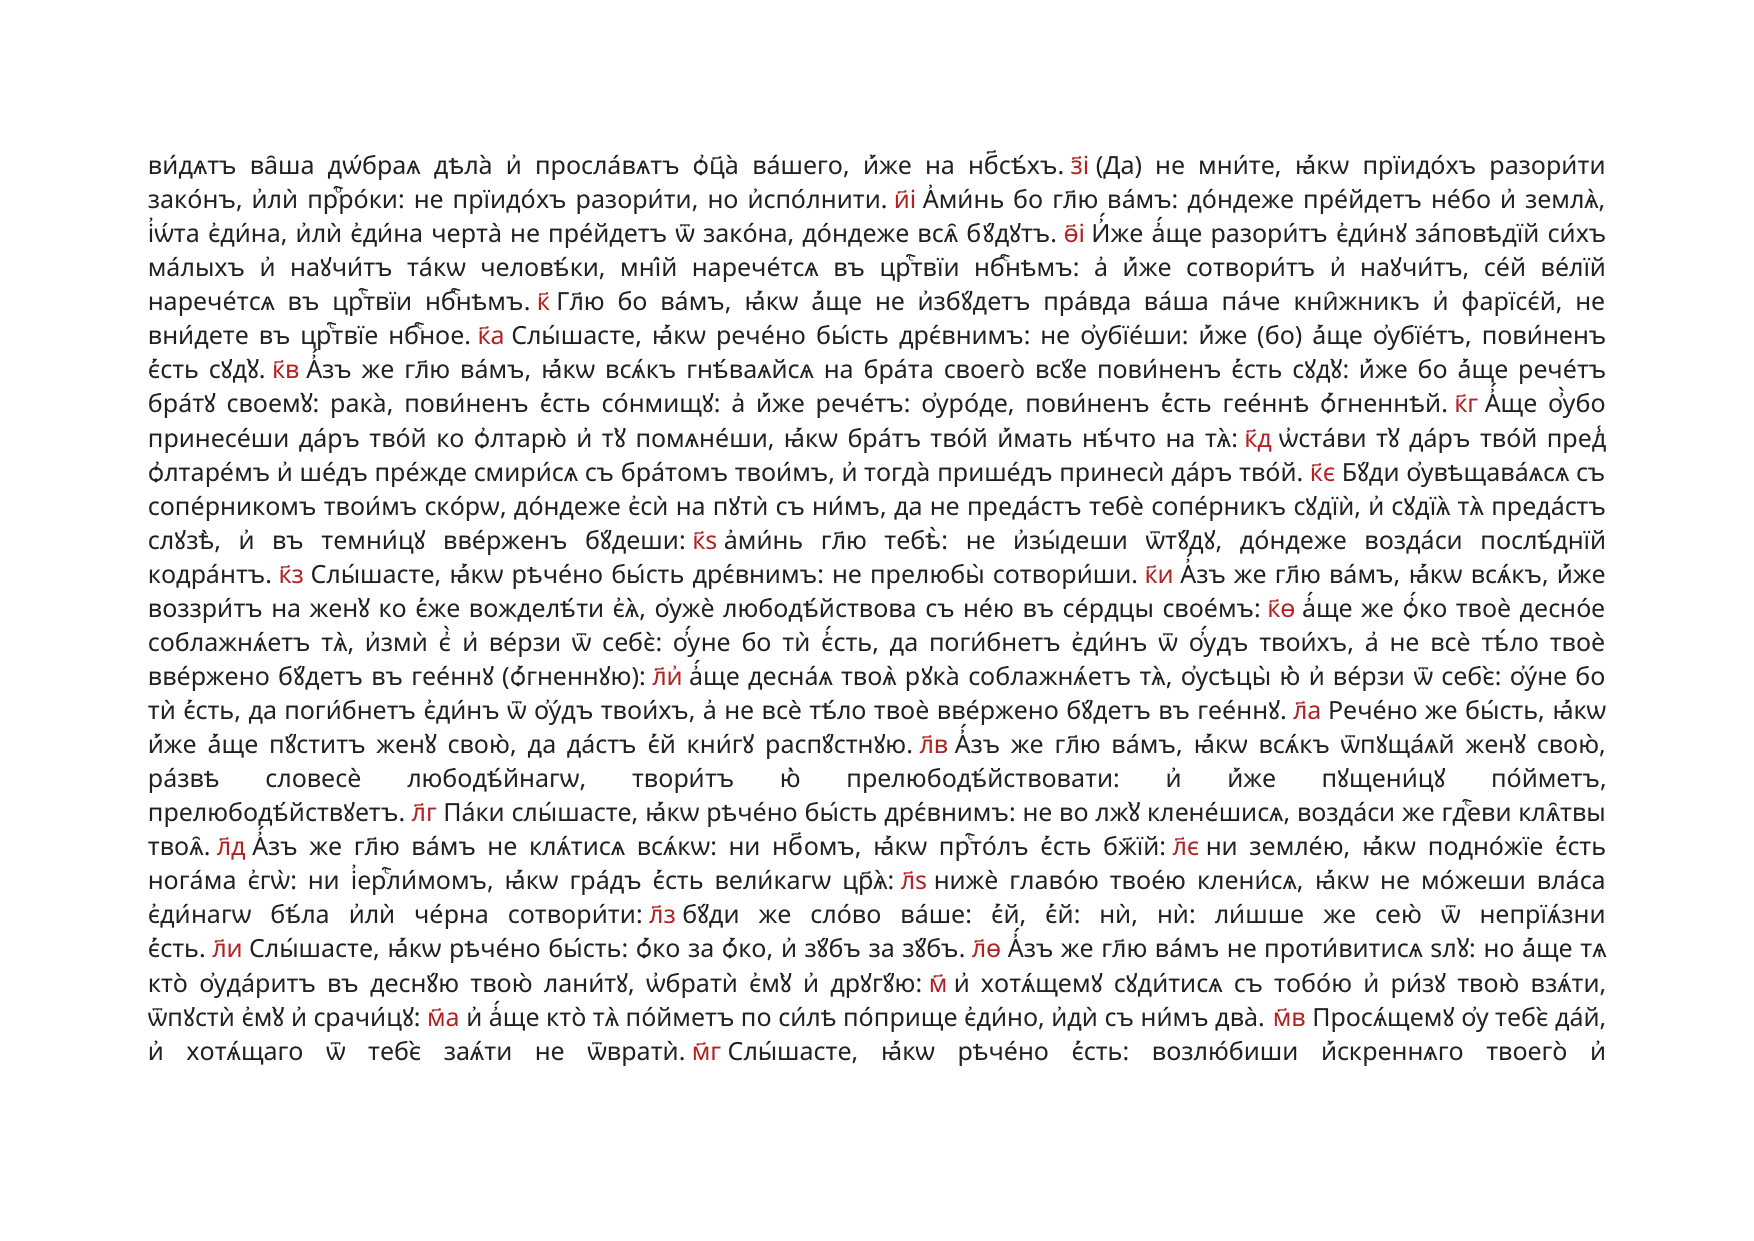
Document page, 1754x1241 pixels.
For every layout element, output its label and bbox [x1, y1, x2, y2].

text [148, 148, 1606, 1067]
